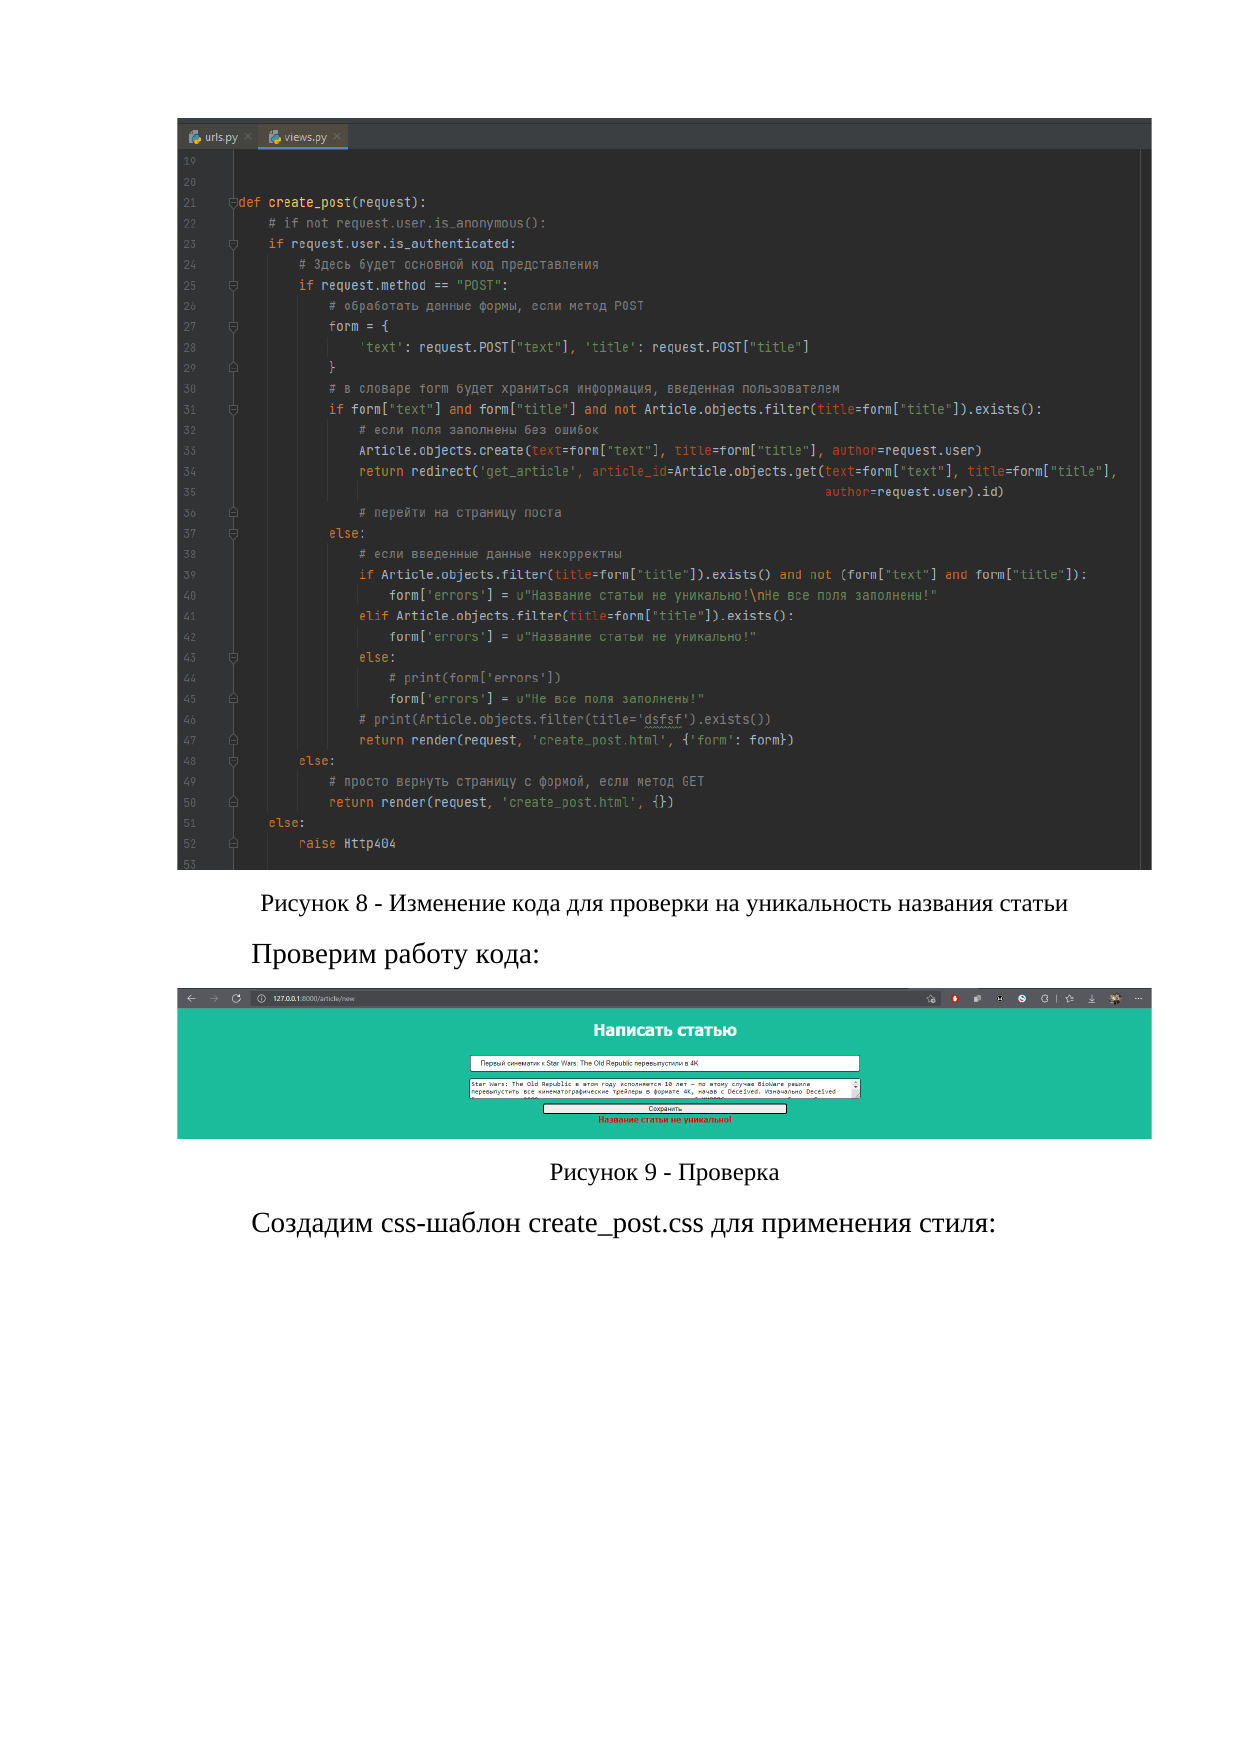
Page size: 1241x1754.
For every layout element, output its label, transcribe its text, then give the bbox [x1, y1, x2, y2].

picture [177, 118, 1152, 870]
text Проверим работу кода: [177, 936, 1152, 969]
text Рисунок 8 - Изменение кода для проверки на уникальность названия статьи [177, 888, 1152, 917]
picture [177, 988, 1152, 1139]
text Создадим css-шаблон create_post.css для применения стиля: [177, 1205, 1152, 1238]
text Рисунок 9 - Проверка [177, 1157, 1152, 1186]
